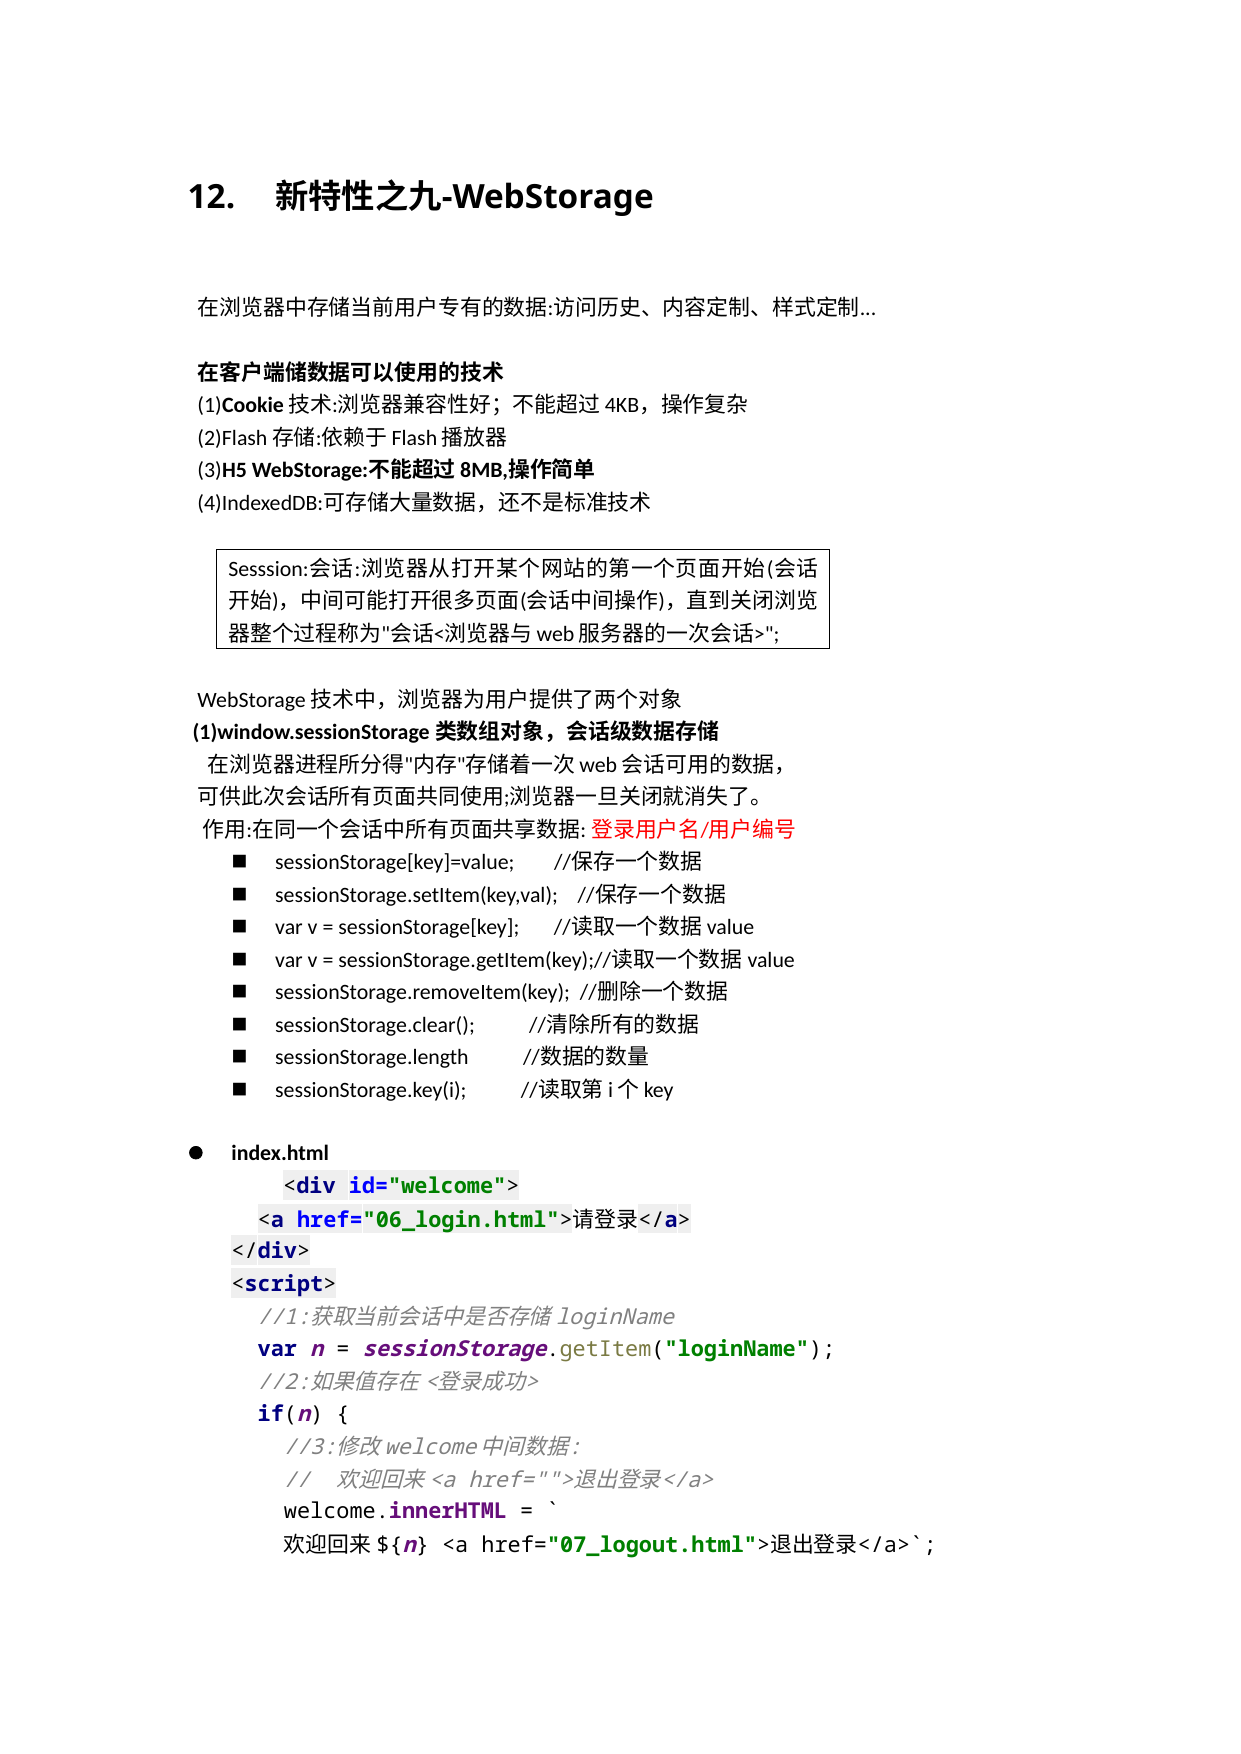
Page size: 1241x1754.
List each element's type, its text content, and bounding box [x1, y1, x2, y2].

list sessionStorage[key]=value; //保存一个数据 [231, 844, 1053, 876]
text 可供此次会话所有页面共同使用;浏览器一旦关闭就消失了。 [187, 779, 1053, 811]
subtitle 新特性之九-WebStorage [187, 162, 1053, 227]
text (2)Flash存储:依赖于Flash播放器 [187, 419, 1053, 452]
text (4)IndexedDB:可存储大量数据，还不是标准技术 [187, 484, 1053, 517]
list index.html [187, 1136, 1053, 1169]
text (3)H5 WebStorage:不能超过8MB,操作简单 [187, 452, 1053, 484]
text (1)Cookie技术:浏览器兼容性好；不能超过4KB，操作复杂 [187, 387, 1053, 419]
table_header Sesssion:会话:浏览器从打开某个网站的第一个页面开始(会话 开始)，中间可能打开很多页面(会话中间操作)，直到关闭浏览器整个过程称为"会话<浏览器与web服务器的一次会话>"; [217, 550, 829, 648]
list var v = sessionStorage.getItem(key);//读取一个数据 value [231, 941, 1053, 974]
text 在浏览器进程所分得"内存"存储着一次web会话可用的数据， [187, 746, 1053, 779]
text 在客户端储数据可以使用的技术 [187, 354, 1053, 387]
list sessionStorage.key(i); //读取第i个key [231, 1071, 1053, 1104]
list sessionStorage.length //数据的数量 [231, 1039, 1053, 1071]
text 在浏览器中存储当前用户专有的数据:访问历史、内容定制、样式定制... [187, 289, 1053, 322]
list var v = sessionStorage[key]; //读取一个数据value [231, 909, 1053, 941]
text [231, 1169, 1053, 1559]
list sessionStorage.setItem(key,val); //保存一个数据 [231, 876, 1053, 909]
list sessionStorage.clear(); //清除所有的数据 [231, 1006, 1053, 1039]
text (1)window.sessionStorage 类数组对象，会话级数据存储 [187, 714, 1053, 746]
text WebStorage技术中，浏览器为用户提供了两个对象 [187, 681, 1053, 714]
list sessionStorage.removeItem(key); //删除一个数据 [231, 974, 1053, 1006]
text 作用:在同一个会话中所有页面共享数据: 登录用户名/用户编号 [187, 811, 1053, 844]
